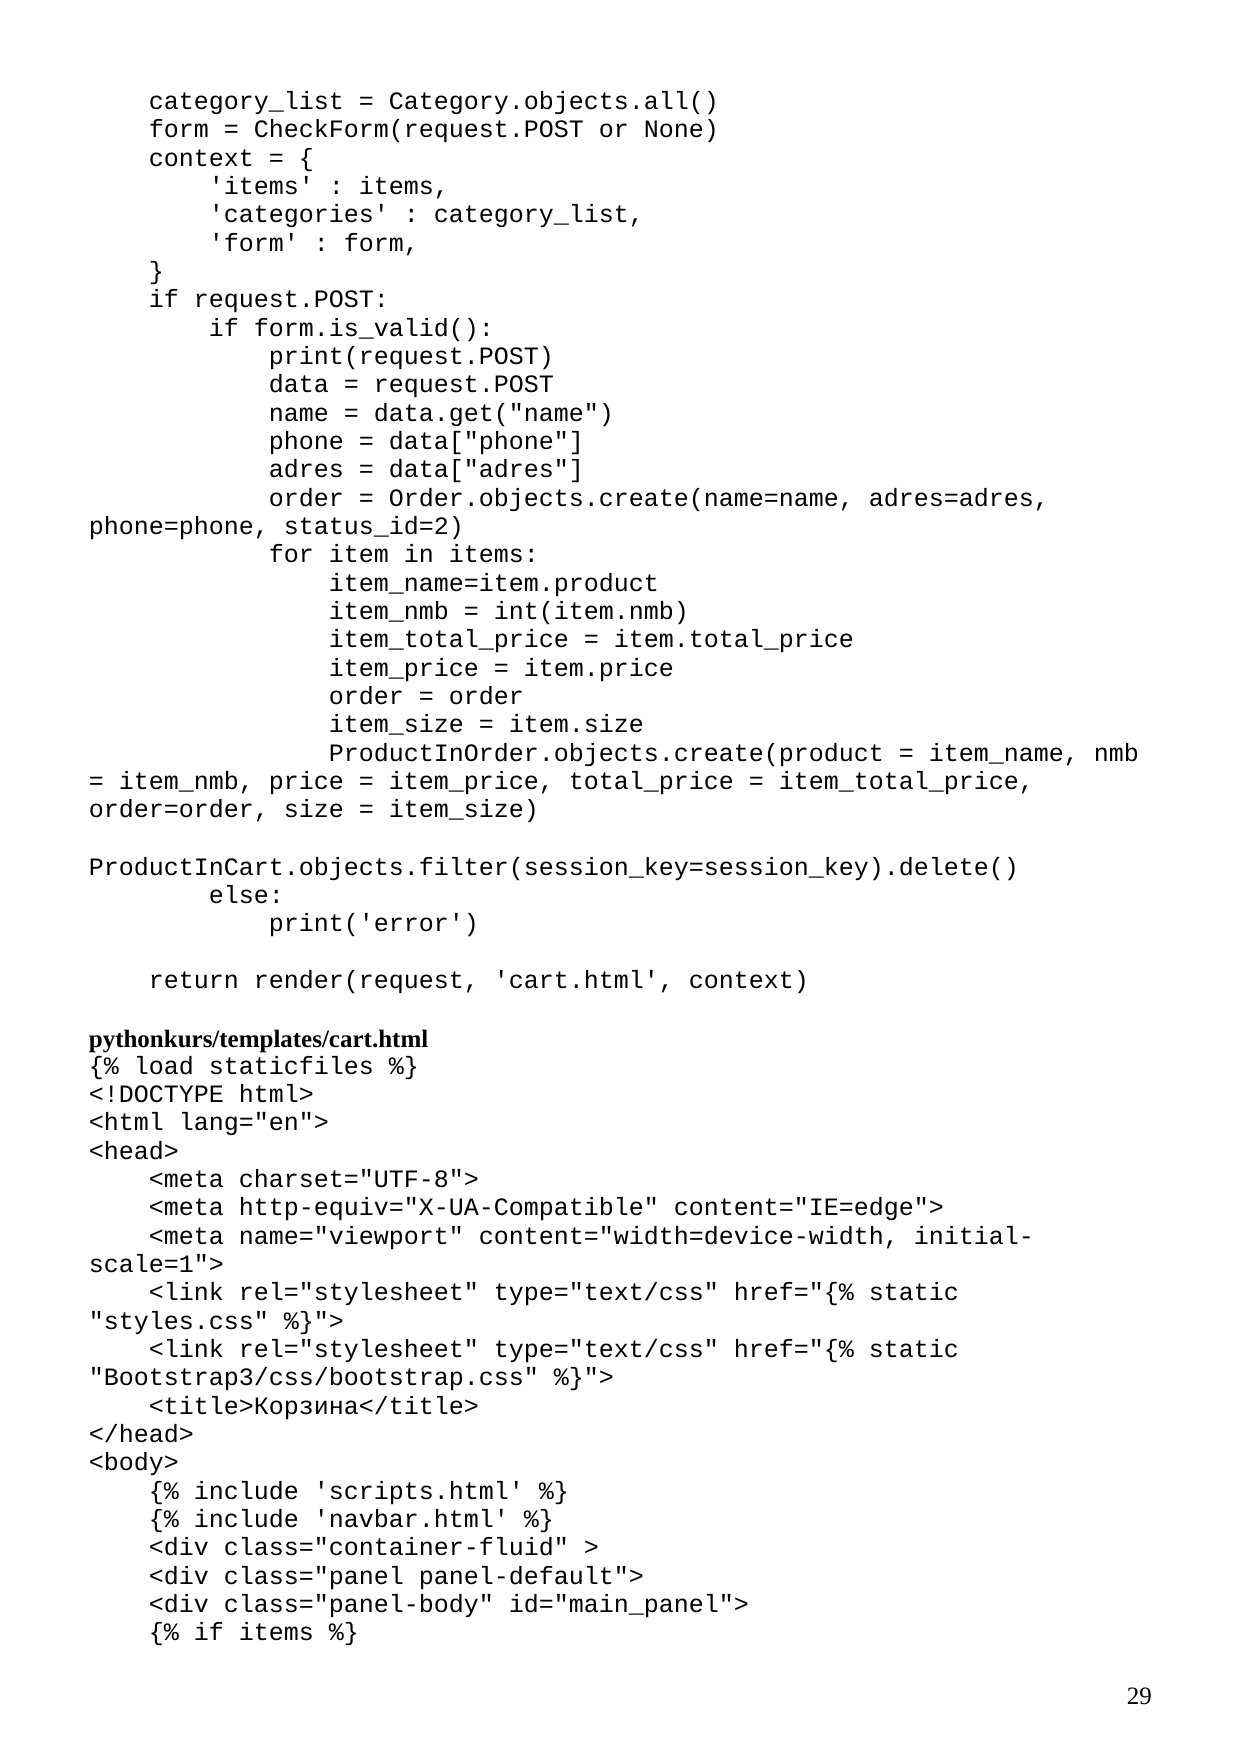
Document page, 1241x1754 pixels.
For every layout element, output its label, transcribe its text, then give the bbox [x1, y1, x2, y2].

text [89, 1053, 1152, 1648]
text pythonkurs/templates/cart.html [89, 1024, 1152, 1053]
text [89, 89, 1152, 996]
